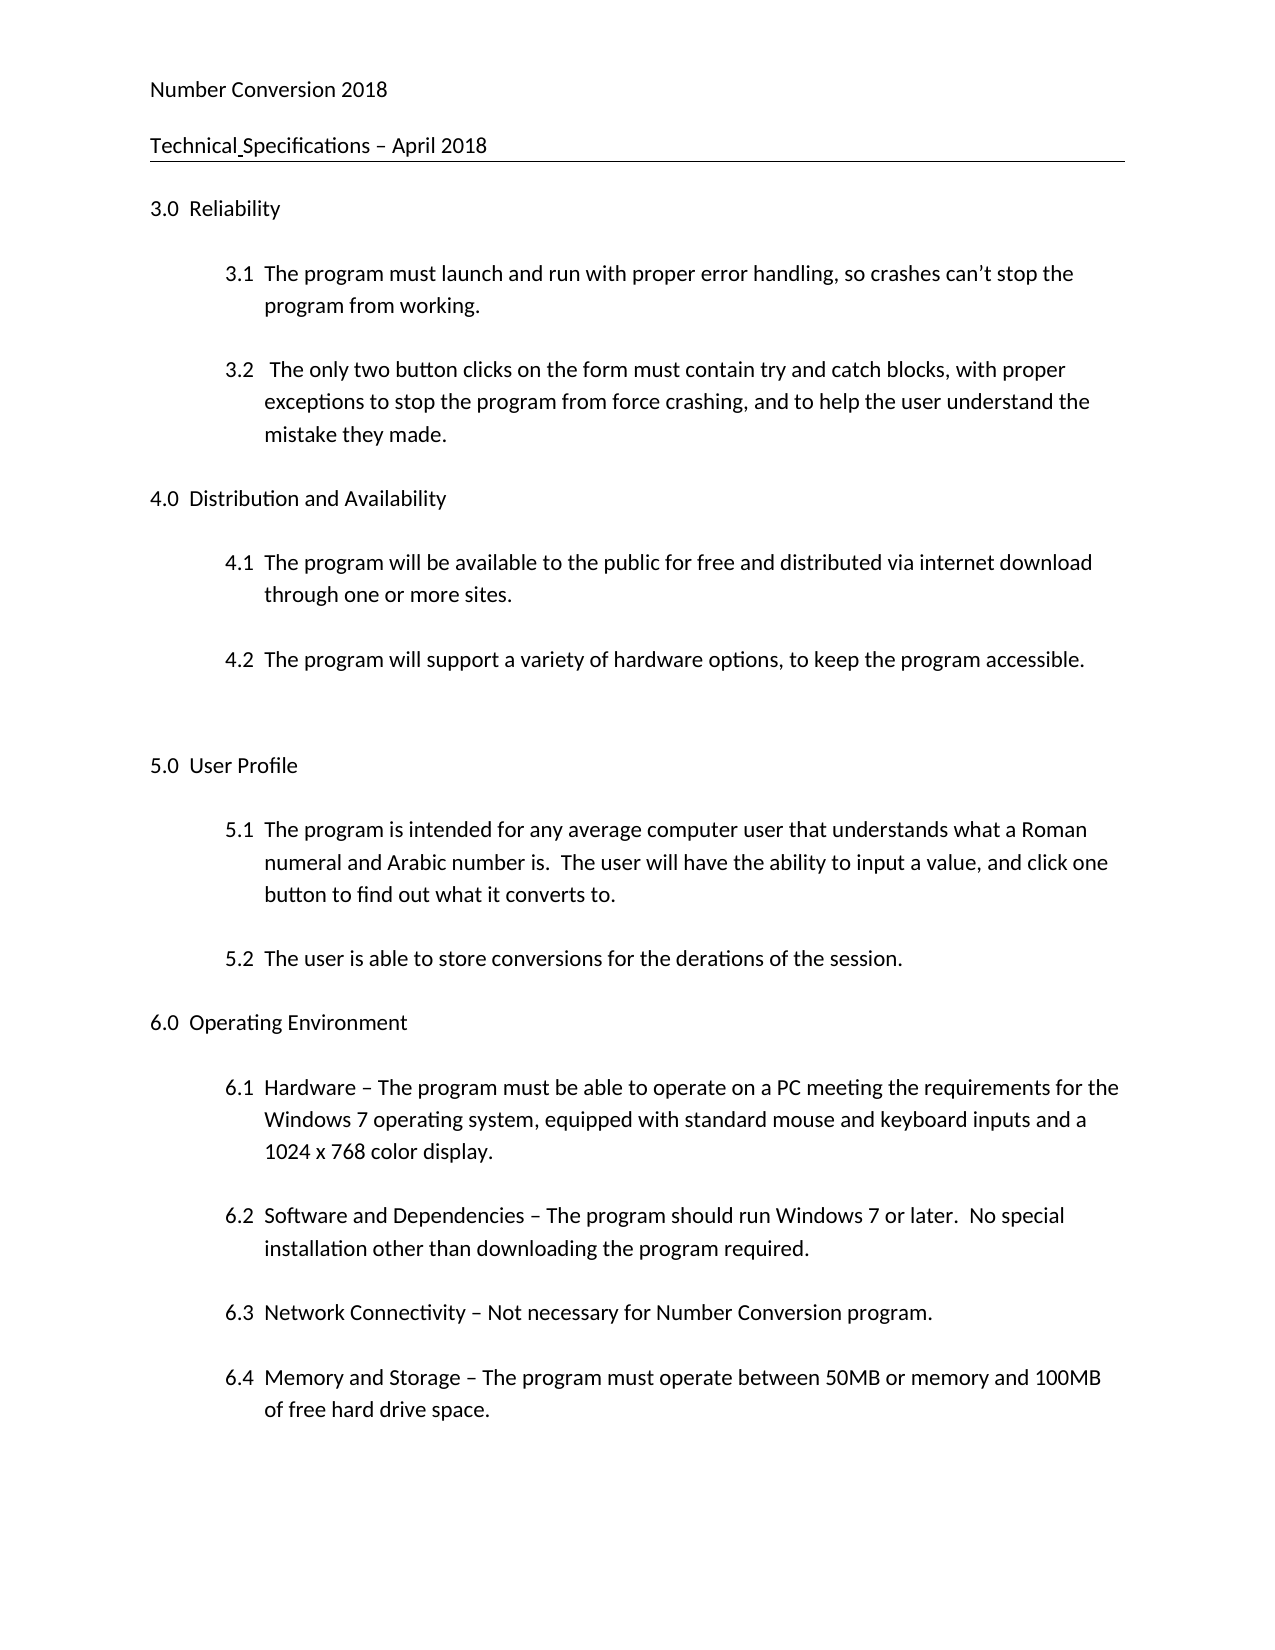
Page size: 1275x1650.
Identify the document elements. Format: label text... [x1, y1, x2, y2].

list Network Connectivity – Not necessary for Number Conversion program. [225, 1298, 1125, 1326]
list Operating Environment [150, 1008, 1125, 1037]
list Hardware – The program must be able to operate on a PC meeting the requirements for the Windows 7 operating system, equipped with standard mouse and keyboard inputs and a 1024 x 768 color display. [225, 1073, 1125, 1165]
list Distribution and Availability [150, 484, 1125, 512]
list The program is intended for any average computer user that understands what a Roman numeral and Arabic number is. The user will have the ability to input a value, and click one button to find out what it converts to. [225, 815, 1125, 908]
list Memory and Storage – The program must operate between 50MB or memory and 100MB of free hard drive space. [225, 1363, 1125, 1423]
list Reliability [150, 194, 1125, 222]
list Software and Dependencies – The program should run Windows 7 or later. No special installation other than downloading the program required. [225, 1202, 1125, 1262]
list User Profile [150, 751, 1125, 779]
list The program will be available to the public for free and distributed via internet download through one or more sites. [225, 548, 1125, 609]
list The user is able to store conversions for the derations of the session. [225, 944, 1125, 972]
list The program must launch and run with proper error handling, so crashes can’t stop the program from working. [225, 259, 1125, 319]
list The only two button clicks on the form must contain try and catch blocks, with proper exceptions to stop the program from force crashing, and to help the user understand the mistake they made. [225, 355, 1125, 448]
list The program will support a variety of hardware options, to keep the program accessible. [225, 645, 1125, 673]
